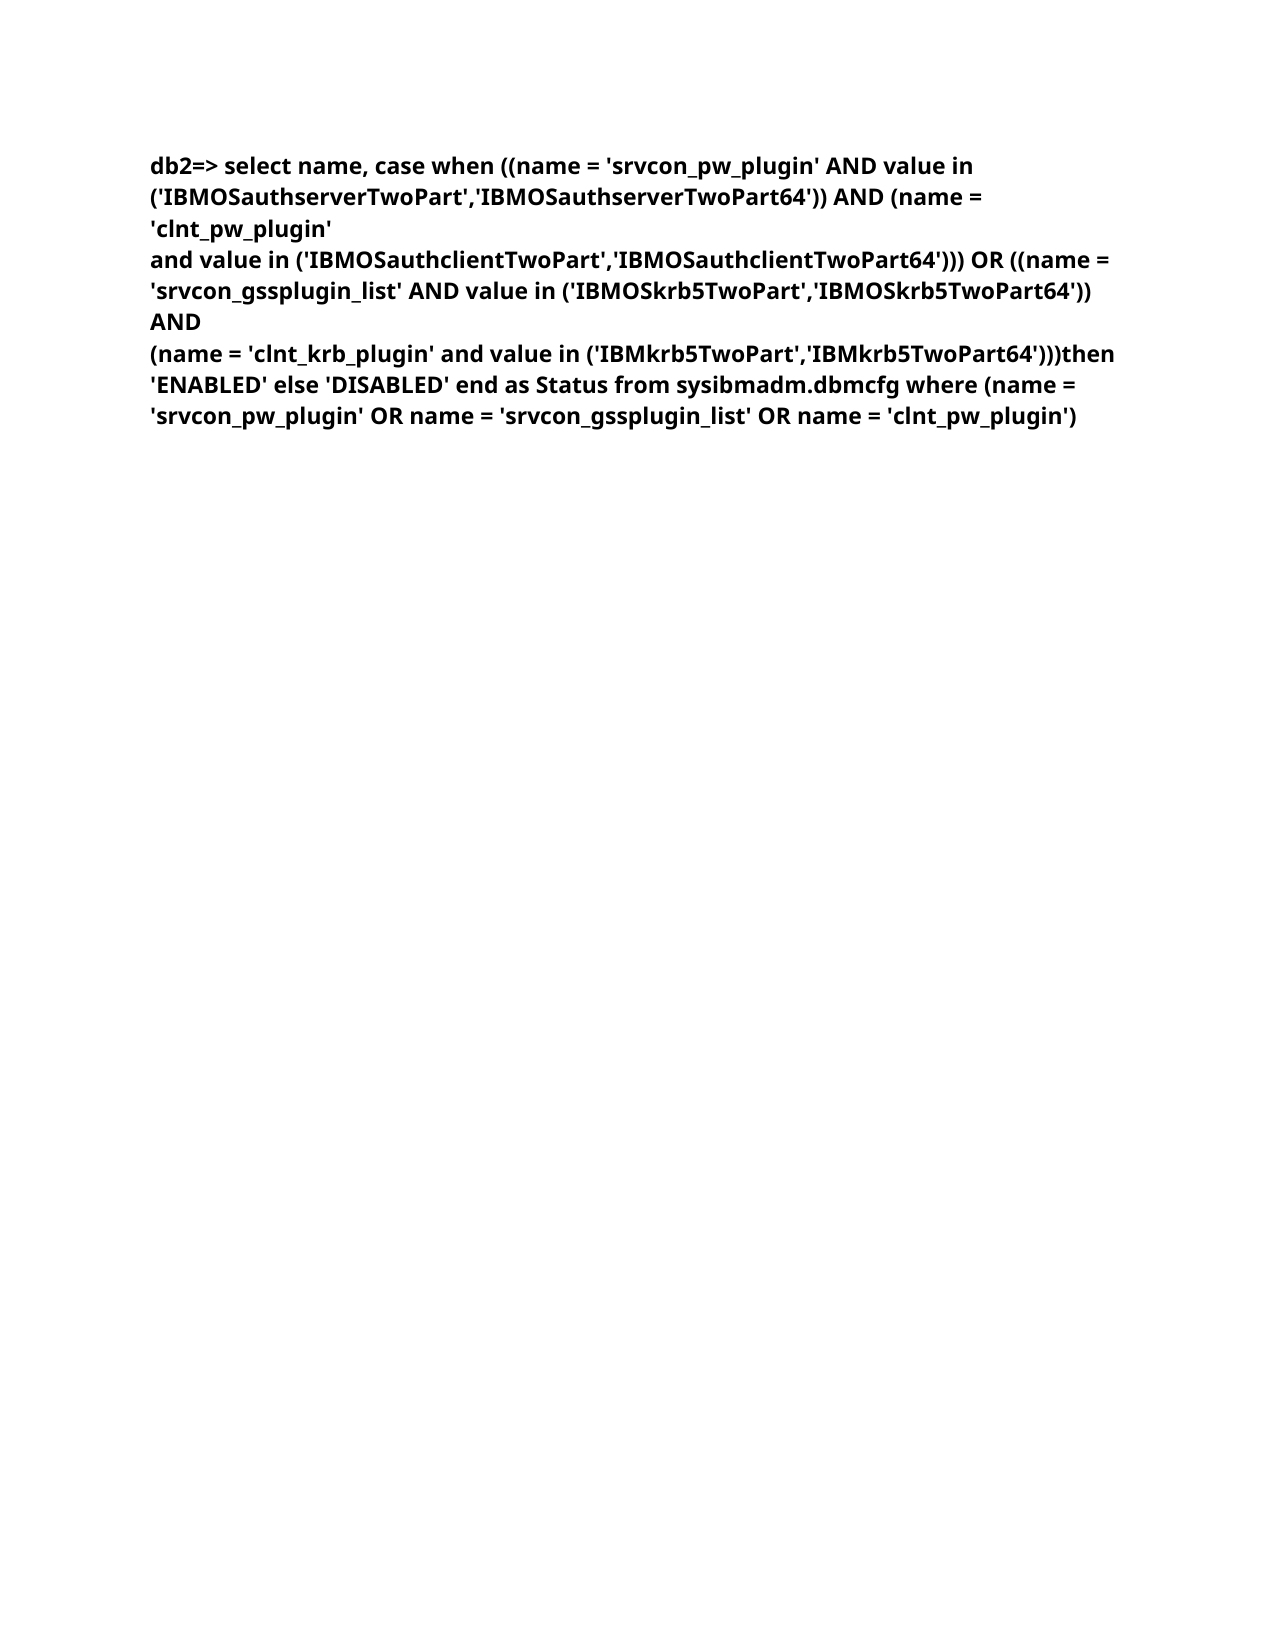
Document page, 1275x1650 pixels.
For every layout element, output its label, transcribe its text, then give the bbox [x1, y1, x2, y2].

text ('IBMOSauthserverTwoPart','IBMOSauthserverTwoPart64')) AND (name = 'clnt_pw_plugin' [150, 181, 1125, 244]
text 'ENABLED' else 'DISABLED' end as Status from sysibmadm.dbmcfg where (name = 'srvcon_pw_plugin' OR name = 'srvcon_gssplugin_list' OR name = 'clnt_pw_plugin') [150, 369, 1125, 431]
text db2=> select name, case when ((name = 'srvcon_pw_plugin' AND value in [150, 150, 1125, 181]
text and value in ('IBMOSauthclientTwoPart','IBMOSauthclientTwoPart64'))) OR ((name = 'srvcon_gssplugin_list' AND value in ('IBMOSkrb5TwoPart','IBMOSkrb5TwoPart64')) AND [150, 244, 1125, 337]
text (name = 'clnt_krb_plugin' and value in ('IBMkrb5TwoPart','IBMkrb5TwoPart64')))then [150, 337, 1125, 369]
